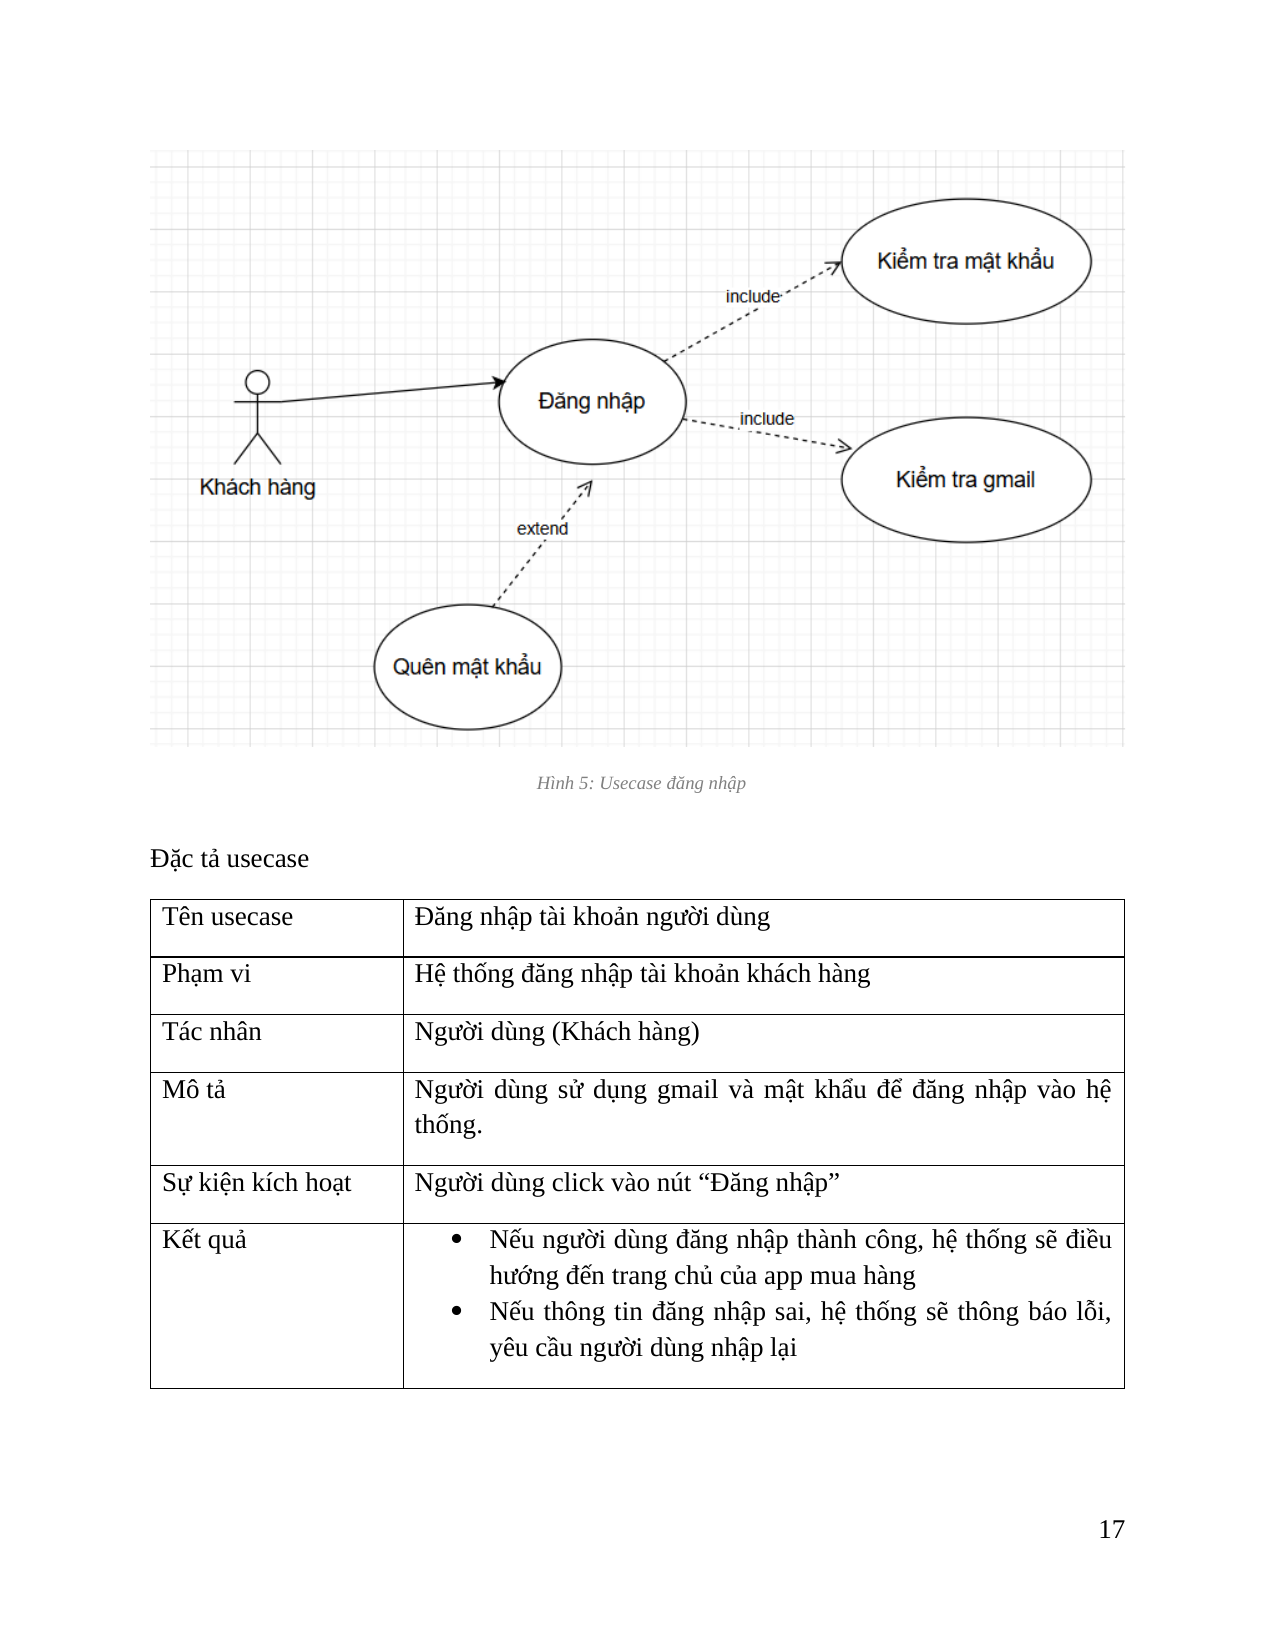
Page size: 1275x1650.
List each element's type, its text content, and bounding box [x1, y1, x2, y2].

text Đặc tả usecase [150, 842, 1125, 873]
table_cell Phạm vi [151, 958, 403, 1014]
table_cell Nếu người dùng đăng nhập thành công, hệ thống sẽ điều hướng đến trang chủ của app mua hàng Nếu thông tin đăng nhập sai, hệ thống sẽ thông báo lỗi, yêu cầu người dùng nhập lại [404, 1224, 1124, 1388]
text Hình 5: Usecase đăng nhập [159, 772, 1125, 793]
table_cell Mô tả [151, 1073, 403, 1165]
table_cell Sự kiện kích hoạt [151, 1166, 403, 1223]
table_header Tên usecase [151, 900, 403, 956]
table_header Đăng nhập tài khoản người dùng [404, 900, 1124, 956]
table_cell Người dùng sử dụng gmail và mật khẩu để đăng nhập vào hệ thống. [404, 1073, 1124, 1165]
table_cell Người dùng (Khách hàng) [404, 1015, 1124, 1072]
table_cell Kết quả [151, 1224, 403, 1388]
picture [150, 150, 1125, 747]
table_cell Tác nhân [151, 1015, 403, 1072]
table_cell Người dùng click vào nút “Đăng nhập” [404, 1166, 1124, 1223]
table_cell Hệ thống đăng nhập tài khoản khách hàng [404, 958, 1124, 1014]
